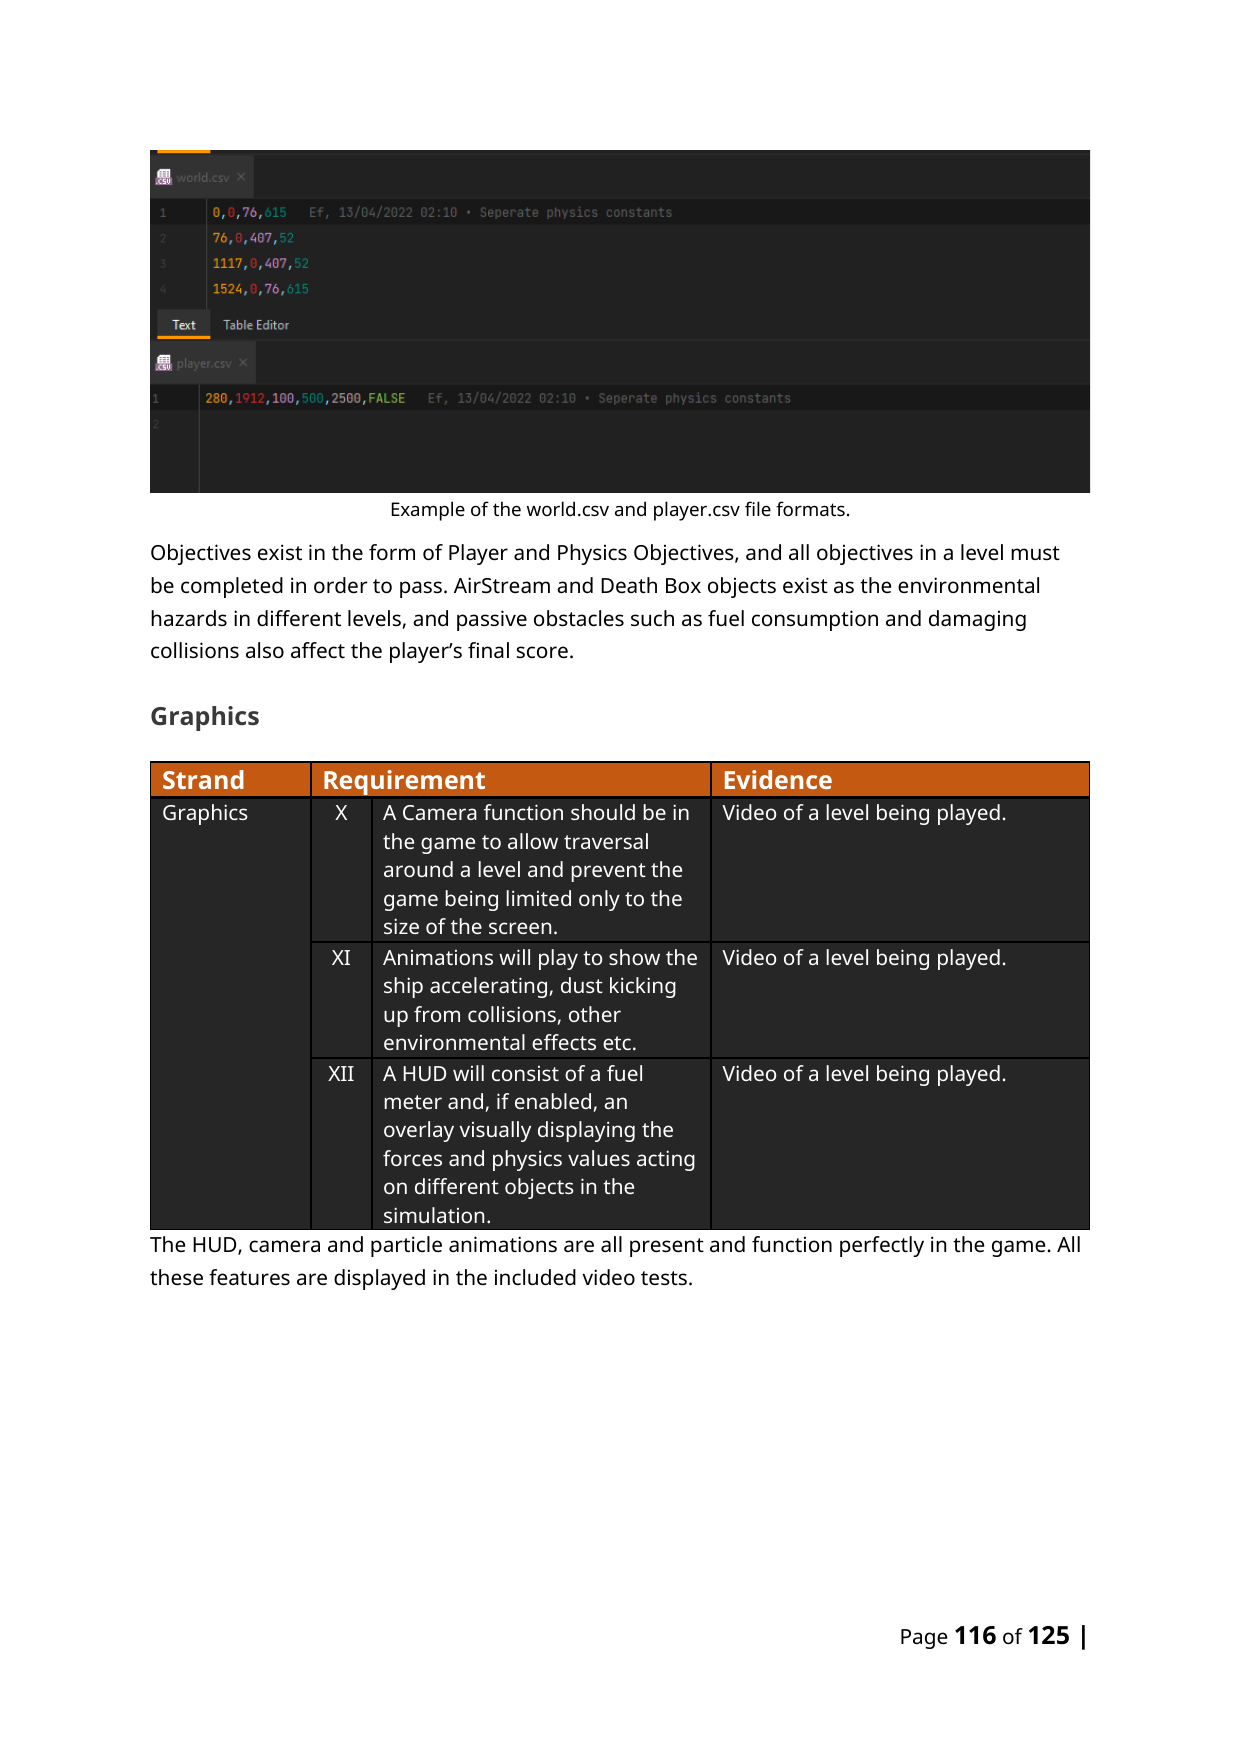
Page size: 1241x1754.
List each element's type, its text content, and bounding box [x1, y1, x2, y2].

table_cell A Camera function should be in the game to allow traversal around a level and prevent the game being limited only to the size of the screen. [373, 799, 710, 941]
text Objectives exist in the form of Player and Physics Objectives, and all objectives in a level must be completed in order to pass. AirStream and Death Box objects exist as the environmental hazards in different levels, and passive obstacles such as fuel consumption and damaging collisions also affect the player’s final score. [150, 538, 1090, 665]
picture [150, 150, 1091, 493]
table_header Evidence [712, 763, 1089, 796]
table_cell XI [312, 943, 371, 1057]
table_cell Video of a level being played. [712, 799, 1089, 941]
table_cell Video of a level being played. [712, 943, 1089, 1057]
table_cell X [312, 799, 371, 941]
text Example of the world.csv and player.csv file formats. [150, 493, 1090, 522]
text The HUD, camera and particle animations are all present and function perfectly in the game. All these features are displayed in the included video tests. [150, 1230, 1090, 1291]
table_header Strand [151, 763, 310, 796]
table_cell Animations will play to show the ship accelerating, dust kicking up from collisions, other environmental effects etc. [373, 943, 710, 1057]
table_cell Graphics [151, 799, 310, 1229]
table_cell XII [312, 1059, 371, 1229]
table_cell A HUD will consist of a fuel meter and, if enabled, an overlay visually displaying the forces and physics values acting on different objects in the simulation. [373, 1059, 710, 1229]
table_header Requirement [312, 763, 710, 796]
table_cell Video of a level being played. [712, 1059, 1089, 1229]
subtitle Graphics [150, 698, 1090, 732]
